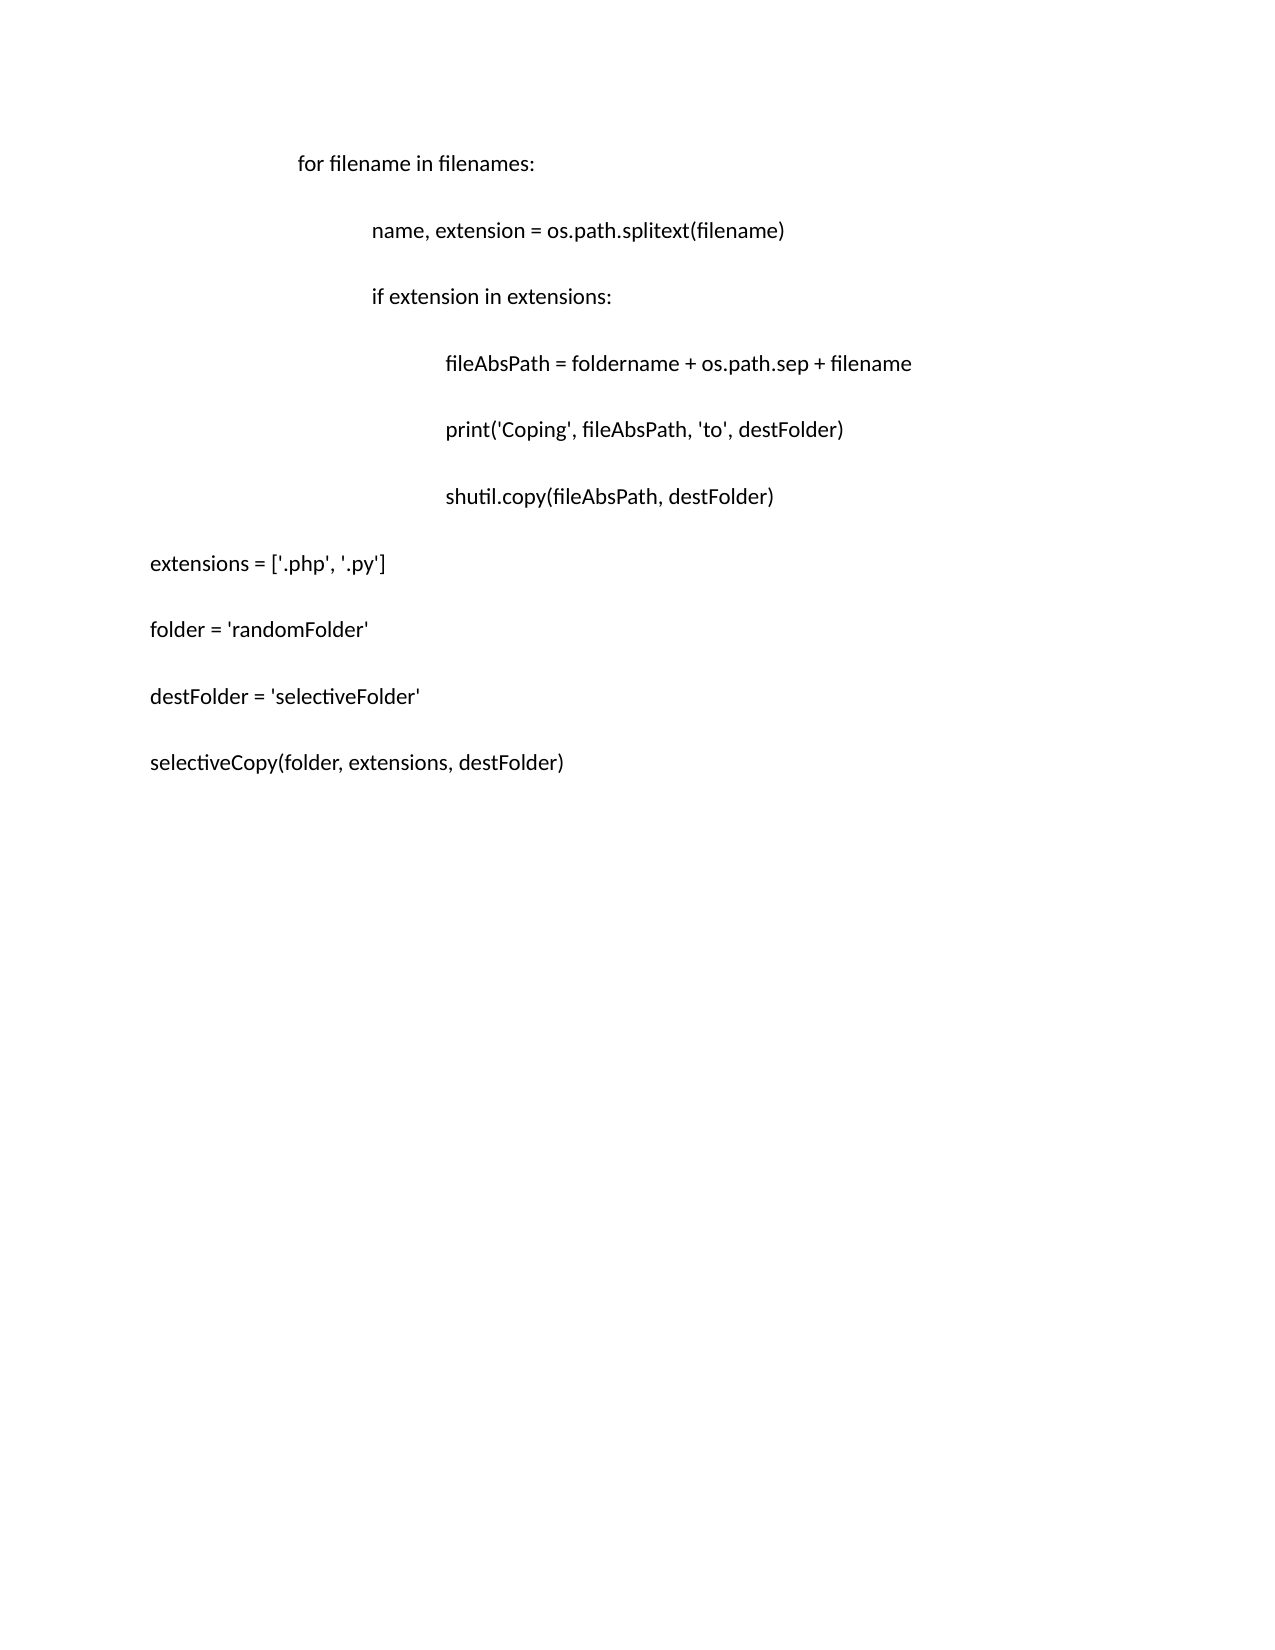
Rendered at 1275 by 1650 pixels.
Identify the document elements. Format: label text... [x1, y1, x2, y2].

text for filename in filenames: [150, 150, 1125, 177]
text selectiveCopy(folder, extensions, destFolder) [150, 749, 1125, 776]
text extensions = ['.php', '.py'] [150, 549, 1125, 576]
text shutil.copy(fileAbsPath, destFolder) [150, 483, 1125, 510]
text name, extension = os.path.splitext(filename) [150, 217, 1125, 243]
text print('Coping', fileAbsPath, 'to', destFolder) [150, 416, 1125, 443]
text fileAbsPath = foldername + os.path.sep + filename [150, 350, 1125, 377]
text folder = 'randomFolder' [150, 616, 1125, 643]
text destFolder = 'selectiveFolder' [150, 682, 1125, 709]
text if extension in extensions: [150, 283, 1125, 310]
